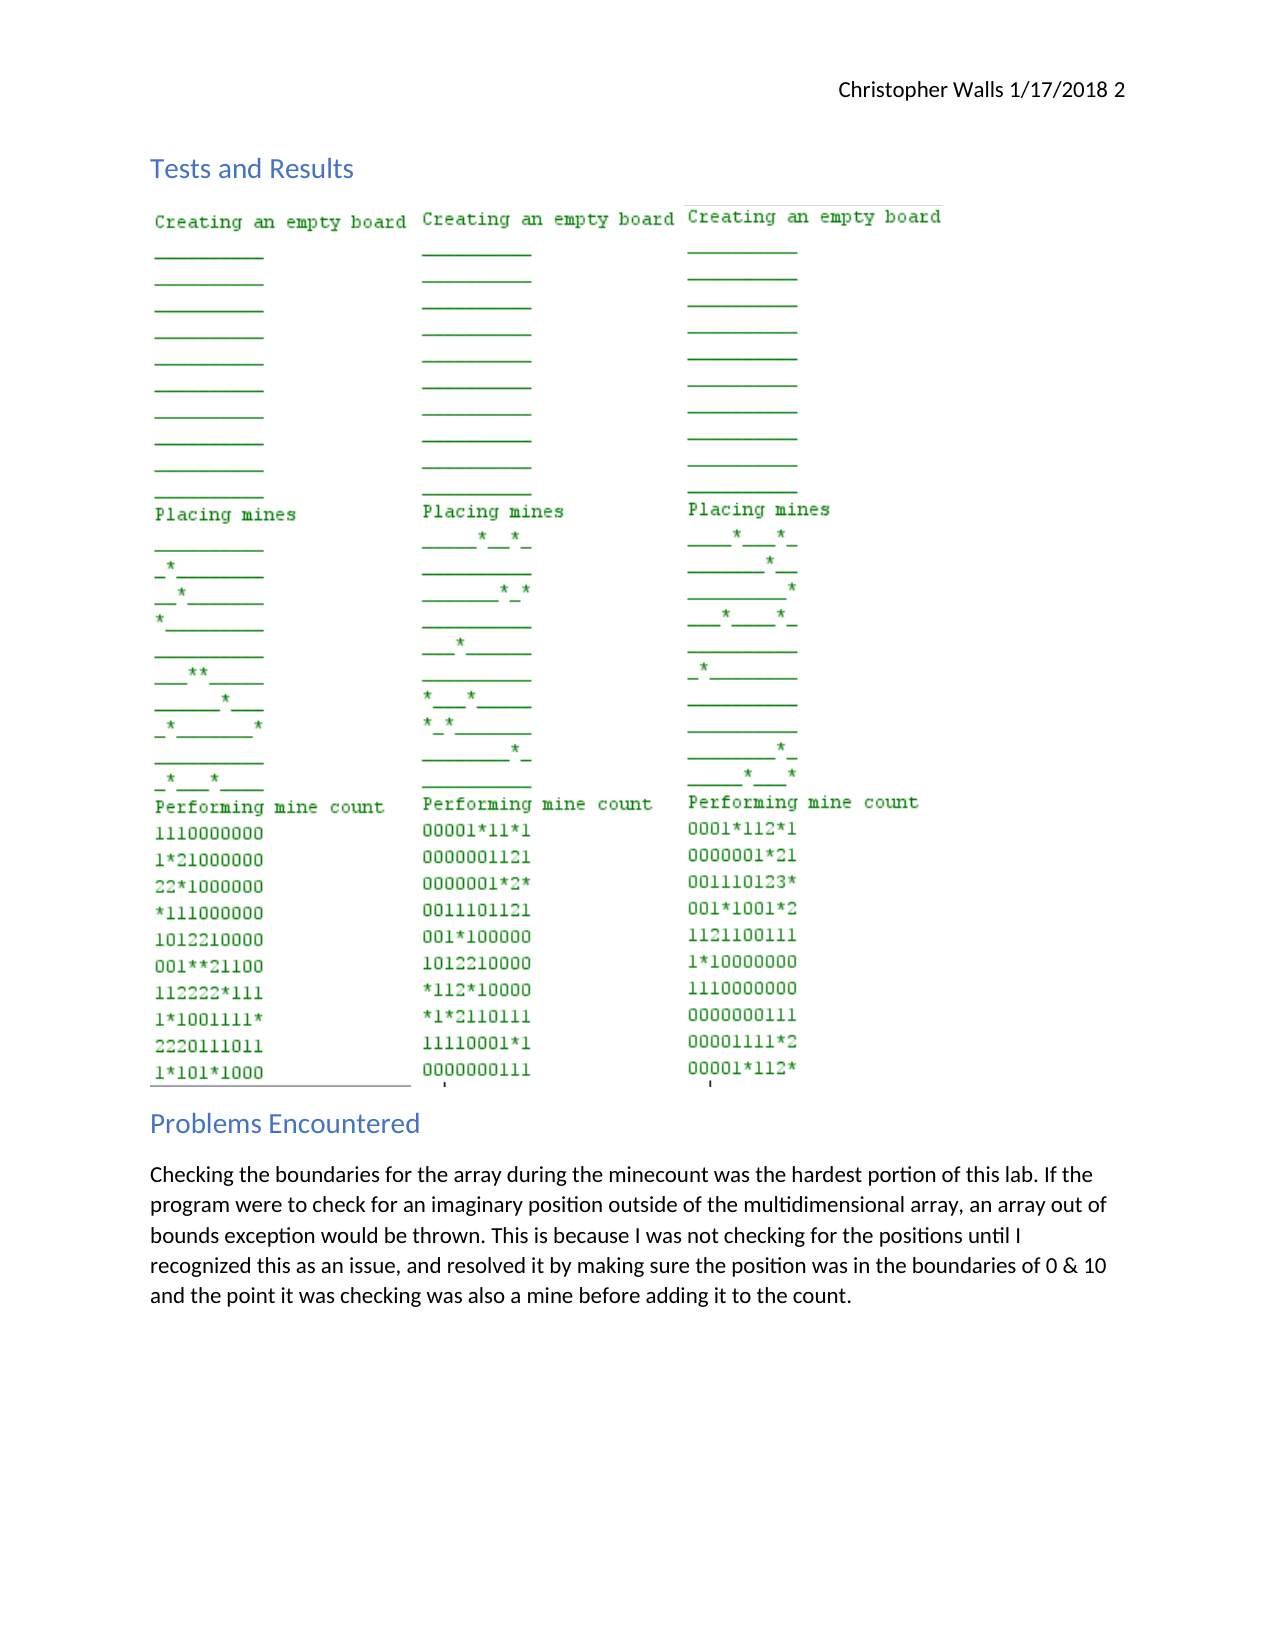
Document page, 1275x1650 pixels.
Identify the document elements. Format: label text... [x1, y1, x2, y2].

picture [150, 211, 411, 1087]
text Tests and Results [150, 150, 1125, 186]
text Problems Encountered [150, 1105, 1125, 1141]
picture [416, 208, 679, 1087]
text Checking the boundaries for the array during the minecount was the hardest portion of this lab. If the program were to check for an imaginary position outside of the multidimensional array, an array out of bounds exception would be thrown. This is because I was not checking for the positions until I recognized this as an issue, and resolved it by making sure the position was in the boundaries of 0 & 10 and the point it was checking was also a mine before adding it to the count. [150, 1160, 1125, 1309]
picture [683, 205, 944, 1087]
